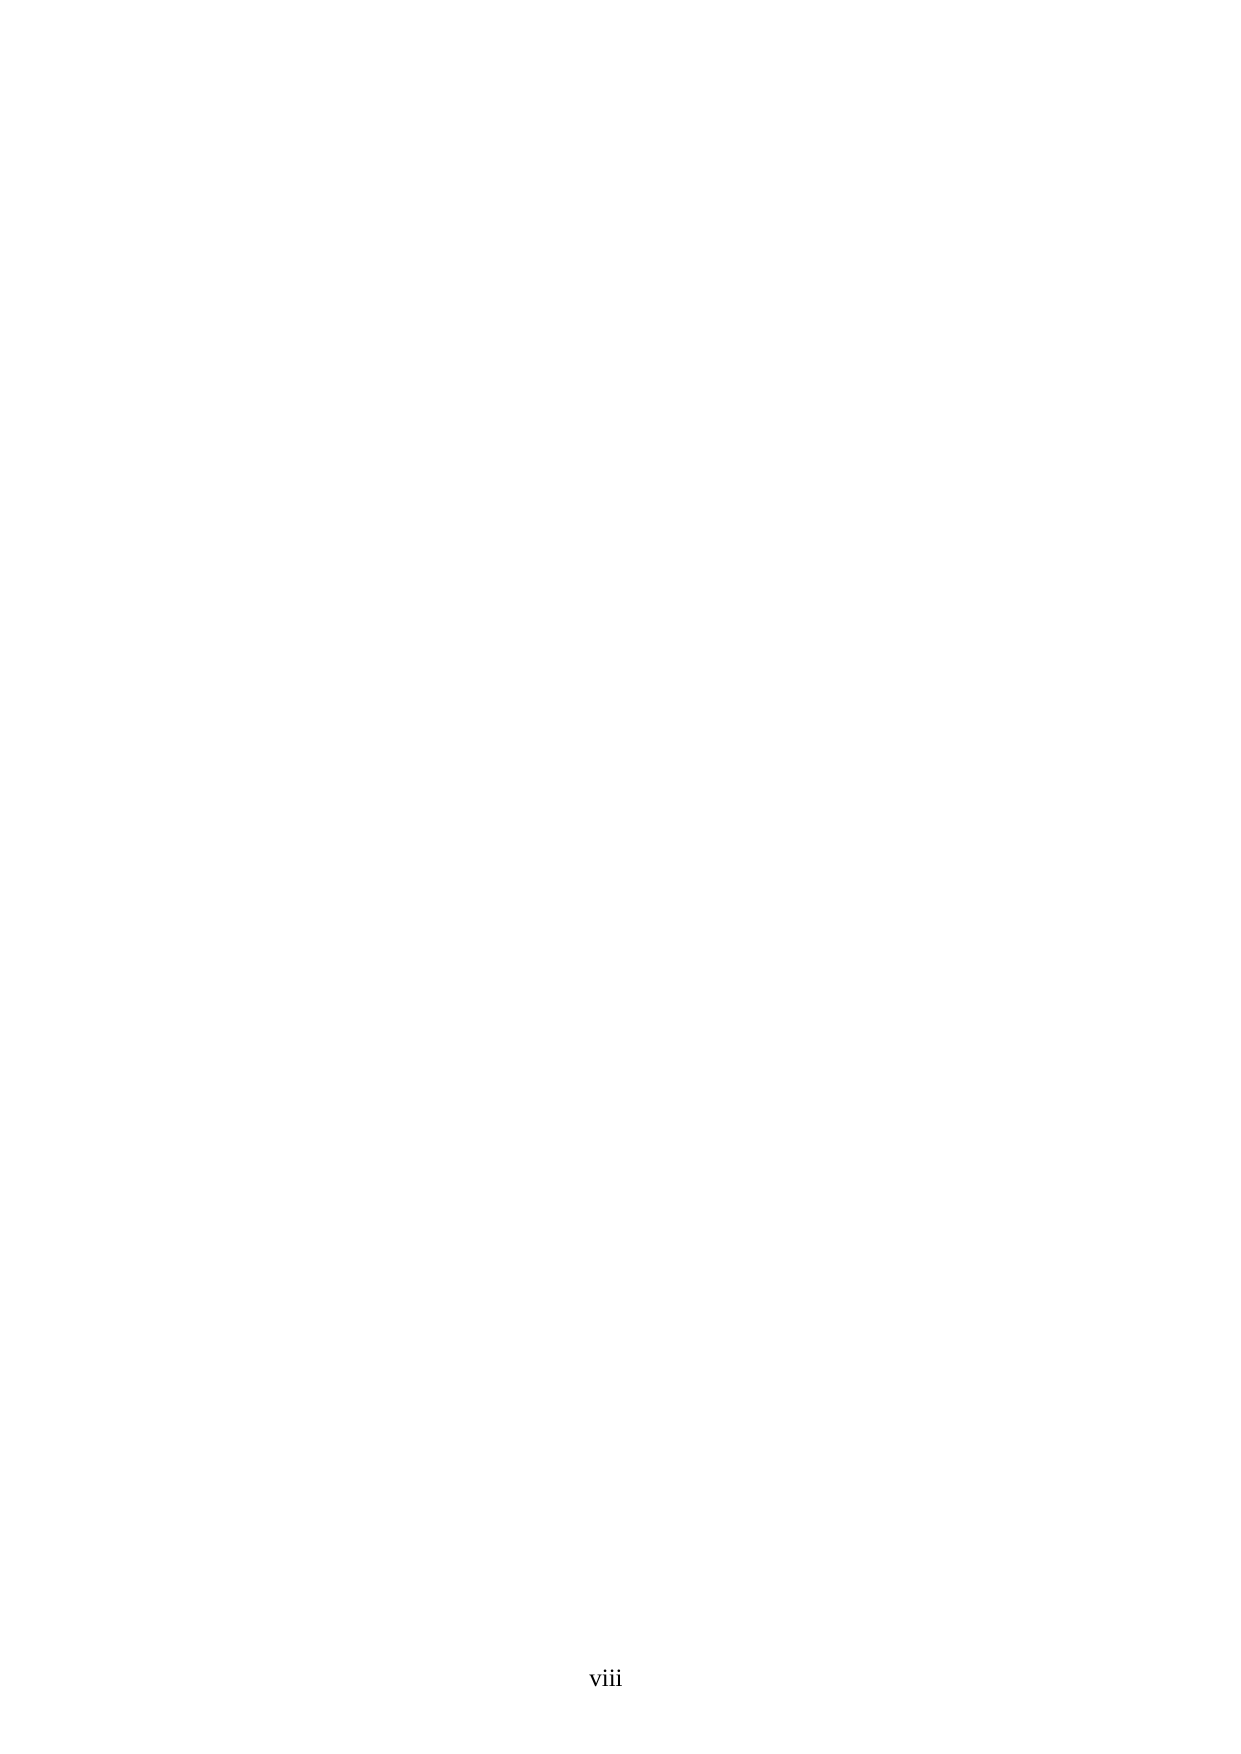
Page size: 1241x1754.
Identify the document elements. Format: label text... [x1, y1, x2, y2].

text viii [282, 1663, 929, 1692]
